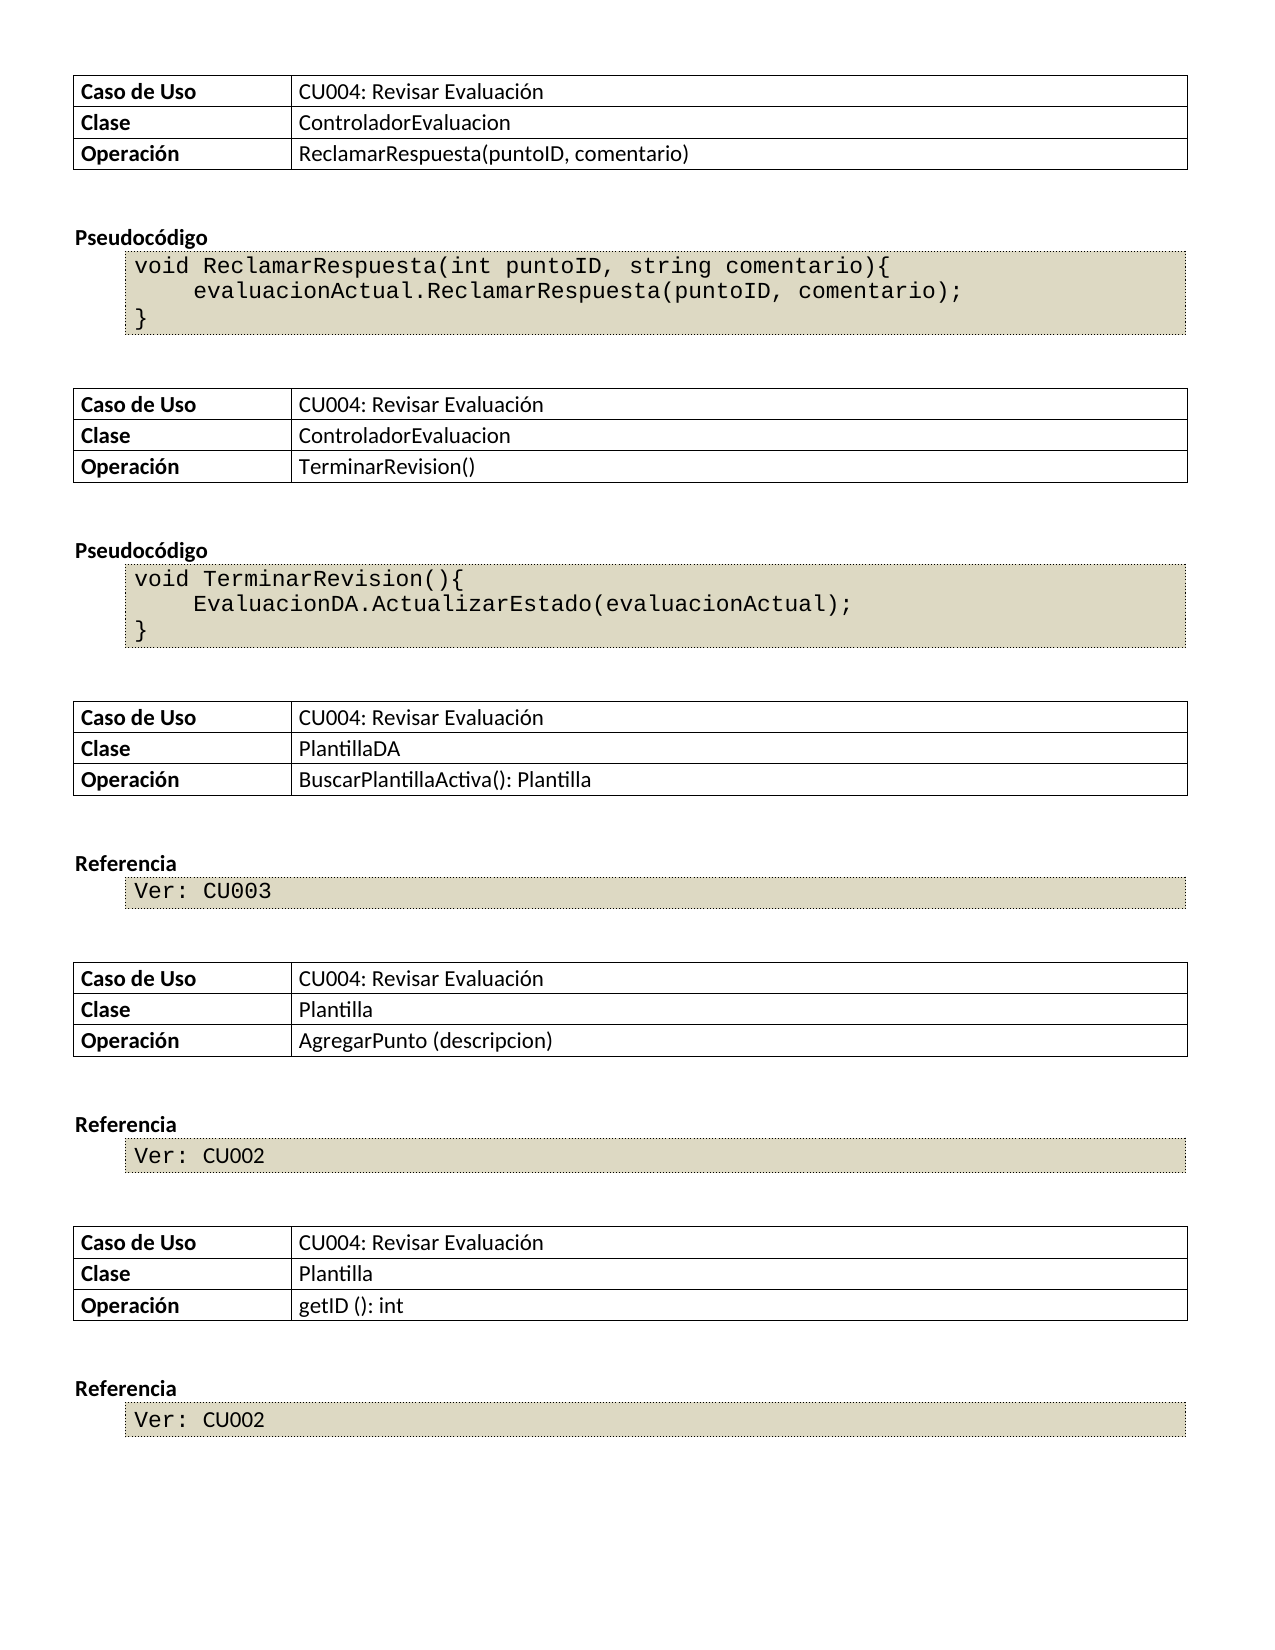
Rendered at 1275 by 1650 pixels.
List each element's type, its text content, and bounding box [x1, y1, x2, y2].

text Ver: CU003 [125, 877, 1186, 909]
table_cell ReclamarRespuesta(puntoID, comentario) [292, 139, 1187, 169]
table_header Caso de Uso [74, 389, 291, 419]
text void TerminarRevision(){ [125, 564, 1186, 590]
text Referencia [75, 849, 1200, 877]
table_cell Clase [74, 107, 291, 137]
table_header CU004: Revisar Evaluación [292, 702, 1187, 732]
table_cell Clase [74, 994, 291, 1024]
table_cell BuscarPlantillaActiva(): Plantilla [292, 764, 1187, 794]
table_header CU004: Revisar Evaluación [292, 963, 1187, 993]
text evaluacionActual.ReclamarRespuesta(puntoID, comentario); [125, 277, 1186, 303]
table_cell PlantillaDA [292, 733, 1187, 763]
table_cell AgregarPunto (descripcion) [292, 1025, 1187, 1056]
table_cell Operación [74, 764, 291, 794]
table_header Caso de Uso [74, 963, 291, 993]
table_cell Operación [74, 1025, 291, 1056]
table_cell Clase [74, 733, 291, 763]
table_cell getID (): int [292, 1290, 1187, 1320]
table_cell Operación [74, 1290, 291, 1320]
table_header CU004: Revisar Evaluación [292, 1227, 1187, 1257]
table_cell ControladorEvaluacion [292, 420, 1187, 450]
table_header Caso de Uso [74, 702, 291, 732]
table_cell Operación [74, 139, 291, 169]
text } [125, 303, 1186, 335]
table_cell ControladorEvaluacion [292, 107, 1187, 137]
table_header Caso de Uso [74, 1227, 291, 1257]
text Referencia [75, 1110, 1200, 1138]
text Ver: CU002 [125, 1138, 1186, 1173]
table_cell TerminarRevision() [292, 451, 1187, 482]
table_header CU004: Revisar Evaluación [292, 389, 1187, 419]
text void ReclamarRespuesta(int puntoID, string comentario){ [125, 251, 1186, 277]
table_header Caso de Uso [74, 76, 291, 106]
table_cell Plantilla [292, 1259, 1187, 1289]
table_cell Plantilla [292, 994, 1187, 1024]
text } [125, 616, 1186, 648]
table_cell Operación [74, 451, 291, 482]
text EvaluacionDA.ActualizarEstado(evaluacionActual); [125, 590, 1186, 616]
table_cell Clase [74, 420, 291, 450]
text Referencia [75, 1374, 1200, 1402]
table_cell Clase [74, 1259, 291, 1289]
table_header CU004: Revisar Evaluación [292, 76, 1187, 106]
text Ver: CU002 [125, 1402, 1186, 1437]
text Pseudocódigo [75, 223, 1200, 251]
text Pseudocódigo [75, 536, 1200, 564]
